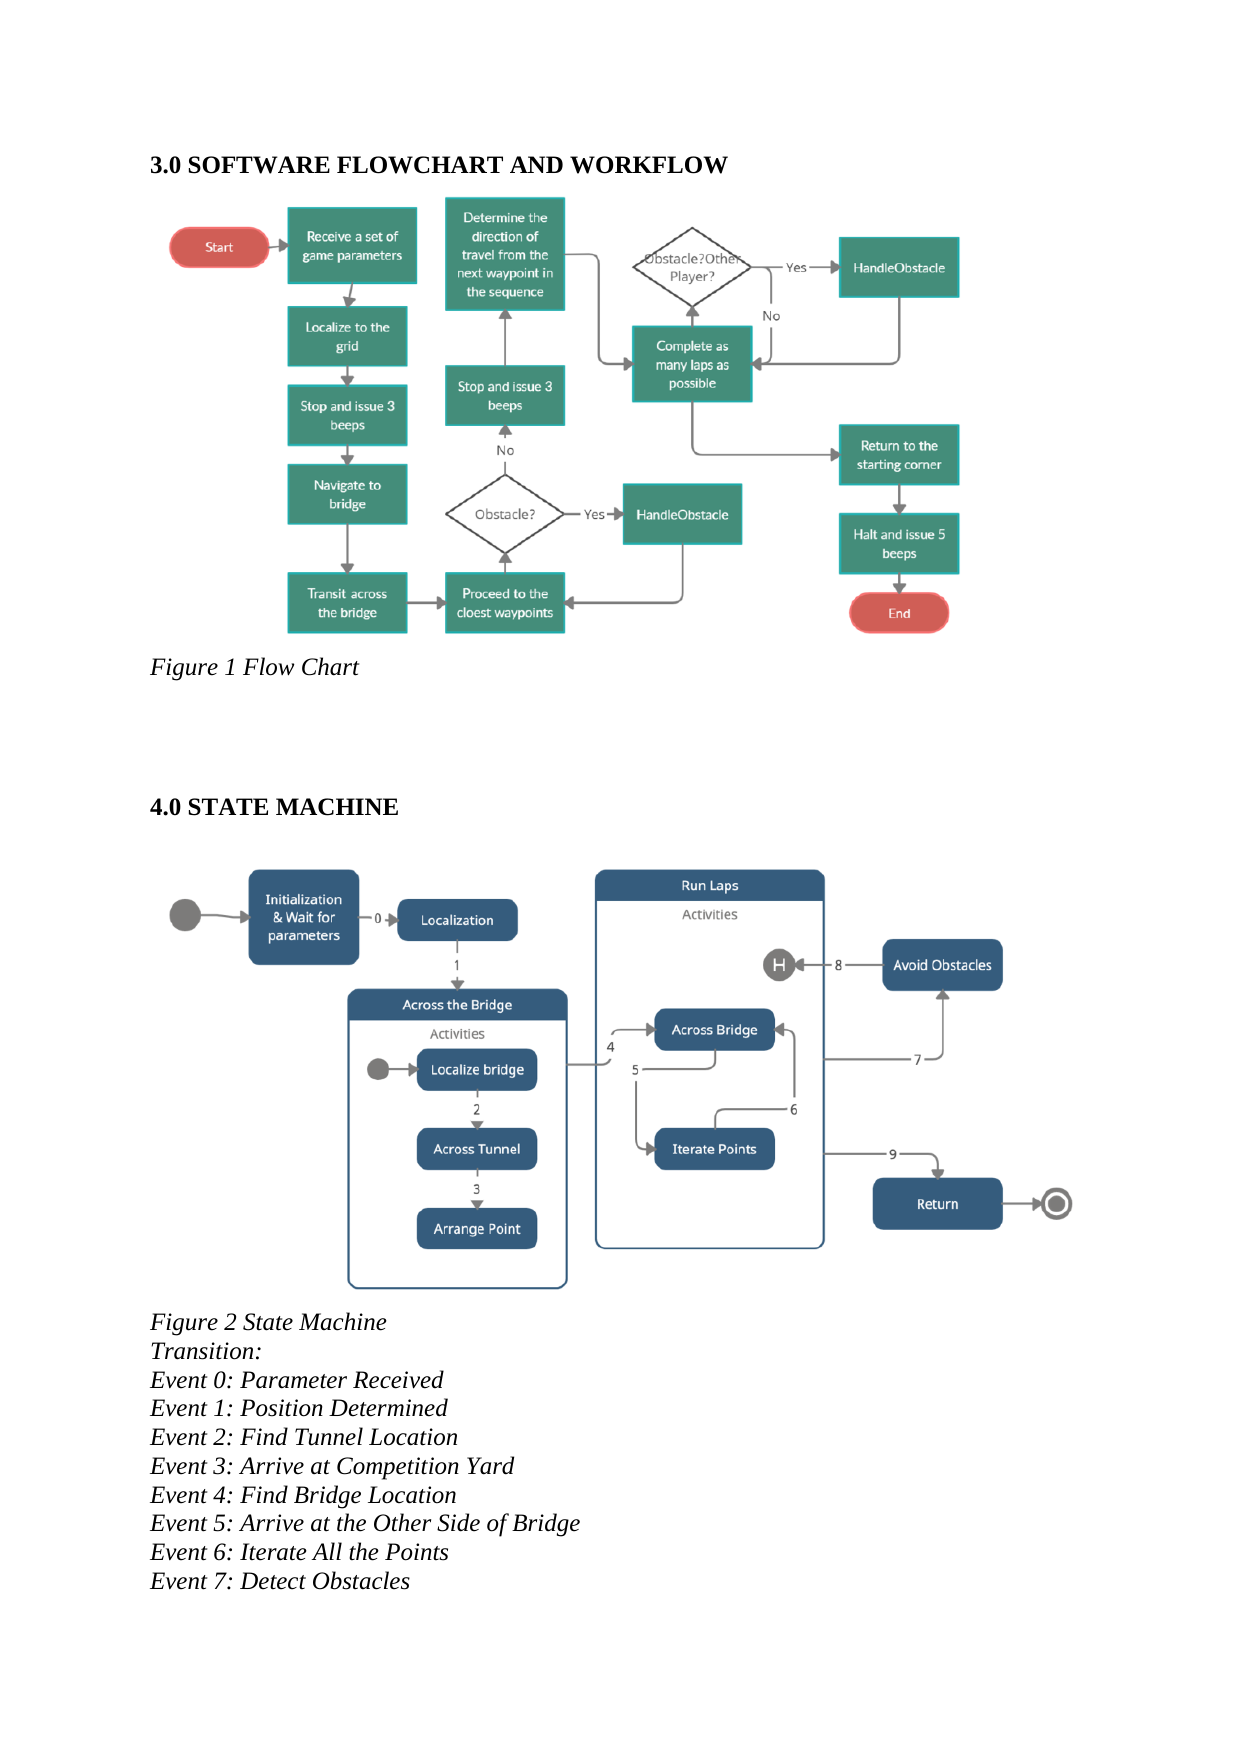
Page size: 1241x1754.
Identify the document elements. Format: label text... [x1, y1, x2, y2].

text Event 0: Parameter Received [150, 1365, 1090, 1393]
text Event 7: Detect Obstacles [150, 1566, 1090, 1595]
picture [150, 178, 978, 652]
text Transition: [150, 1336, 1090, 1365]
subtitle 3.0 SOFTWARE FLOWCHART AND WORKFLOW [150, 150, 1090, 179]
text Event 4: Find Bridge Location [150, 1480, 1090, 1508]
subtitle 4.0 STATE MACHINE [150, 792, 1090, 820]
text Event 2: Find Tunnel Location [150, 1422, 1090, 1451]
text Event 1: Position Determined [150, 1393, 1090, 1422]
text Figure 2 State Machine [150, 1308, 1090, 1336]
text Event 5: Arrive at the Other Side of Bridge [150, 1508, 1090, 1537]
picture [150, 851, 1091, 1308]
text Figure 1 Flow Chart [150, 652, 1090, 680]
text Event 6: Iterate All the Points [150, 1537, 1090, 1566]
text Event 3: Arrive at Competition Yard [150, 1451, 1090, 1480]
